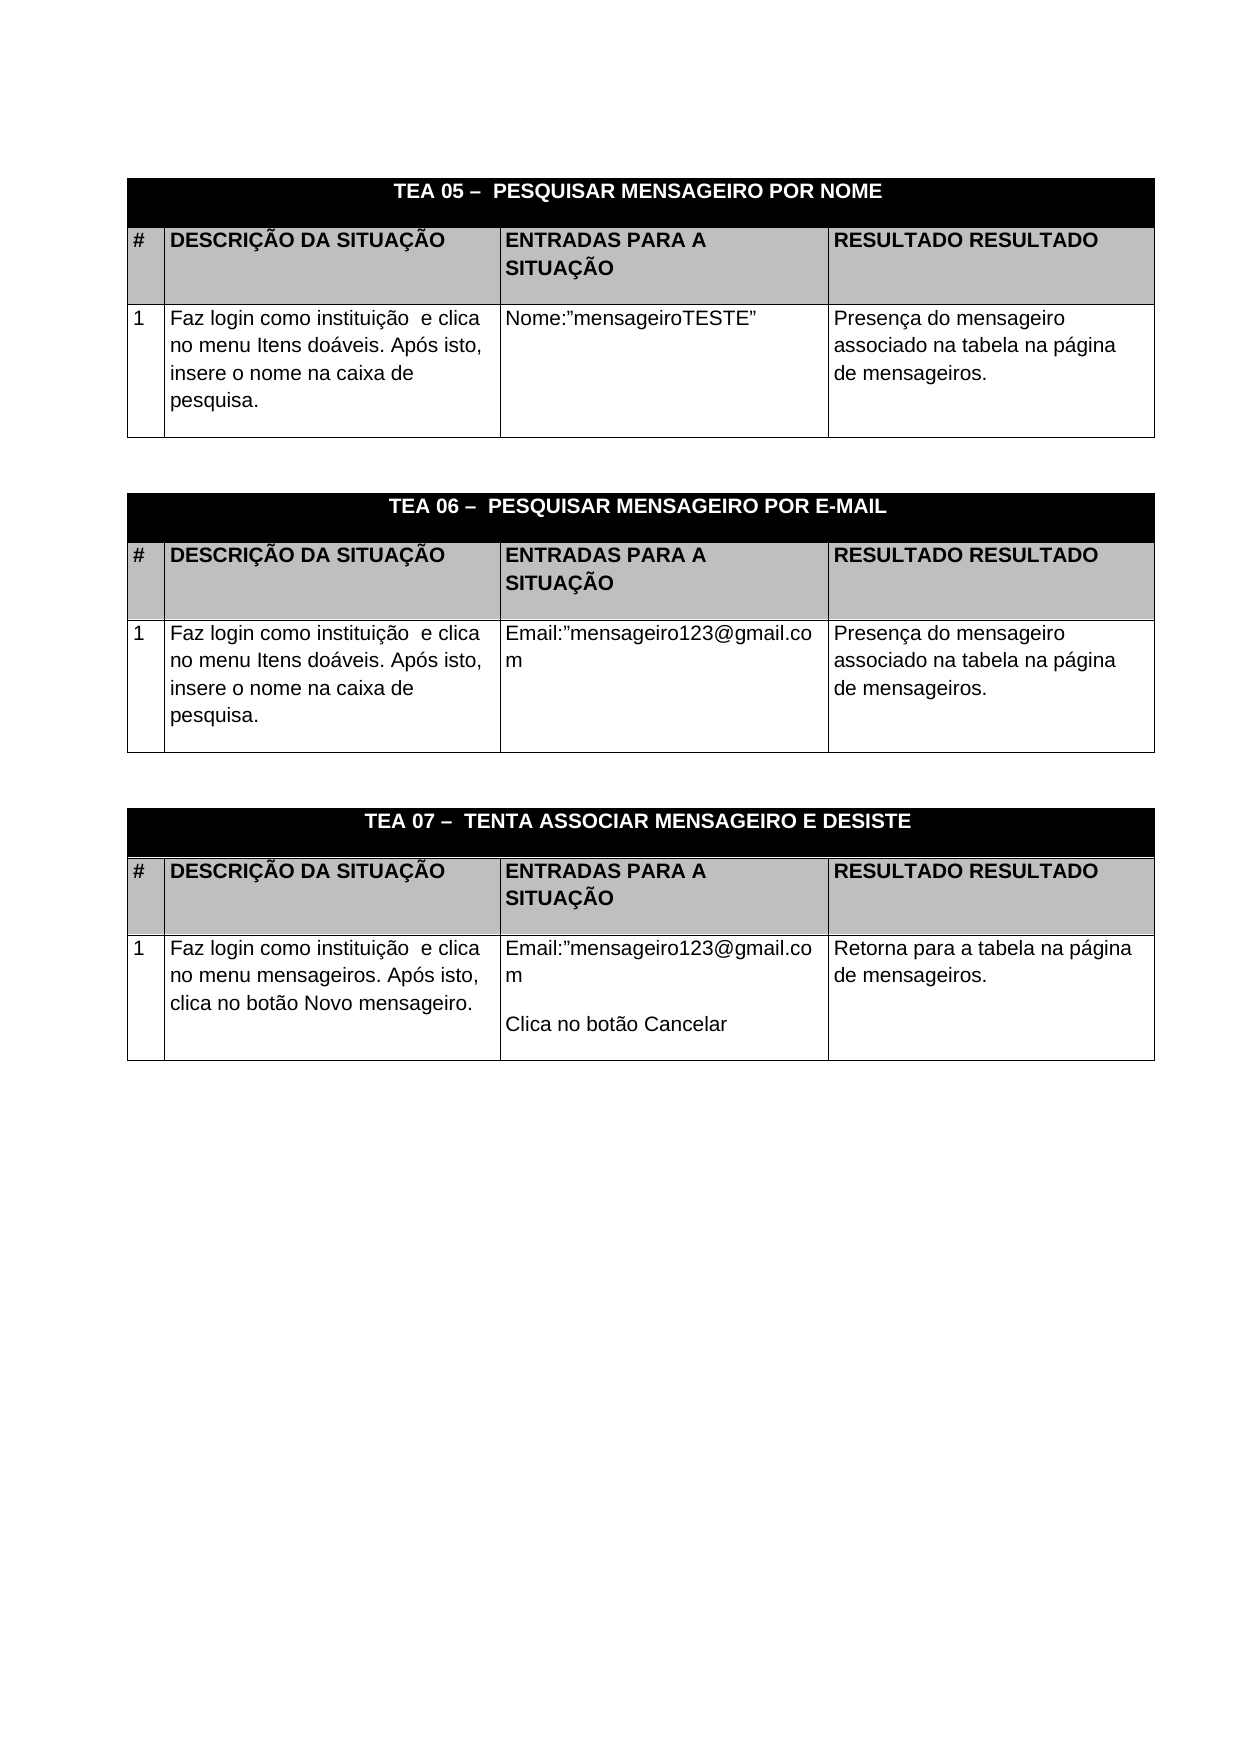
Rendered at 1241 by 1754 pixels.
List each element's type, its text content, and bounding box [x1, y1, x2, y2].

table_cell 1 [128, 621, 164, 752]
table_header TEA 07 – TENTA ASSOCIAR MENSAGEIRO E DESISTE [128, 809, 1154, 857]
table_cell # [128, 543, 164, 619]
table_cell RESULTADO RESULTADO [829, 859, 1154, 934]
table_cell ENTRADAS PARA A SITUAÇÃO [501, 543, 828, 619]
table_cell RESULTADO RESULTADO [829, 543, 1154, 619]
table_cell 1 [128, 936, 164, 1060]
table_cell DESCRIÇÃO DA SITUAÇÃO [165, 859, 500, 934]
table_cell Retorna para a tabela na página de mensageiros. [829, 936, 1154, 1060]
table_cell Email:”mensageiro123@gmail.com [501, 621, 828, 752]
table_cell Presença do mensageiro associado na tabela na página de mensageiros. [829, 621, 1154, 752]
table_cell Email:”mensageiro123@gmail.com Clica no botão Cancelar [501, 936, 828, 1060]
table_cell Faz login como instituição e clica no menu mensageiros. Após isto, clica no botão Novo mensageiro. [165, 936, 500, 1060]
table_header TEA 06 – PESQUISAR MENSAGEIRO POR E-MAIL [128, 494, 1154, 542]
table_cell Faz login como instituição e clica no menu Itens doáveis. Após isto, insere o nome na caixa de pesquisa. [165, 621, 500, 752]
table_cell Nome:”mensageiroTESTE” [501, 305, 828, 437]
table_cell 1 [128, 305, 164, 437]
table_cell RESULTADO RESULTADO [829, 228, 1154, 304]
table_header TEA 05 – PESQUISAR MENSAGEIRO POR NOME [128, 179, 1154, 227]
table_cell # [128, 859, 164, 934]
table_cell ENTRADAS PARA A SITUAÇÃO [501, 228, 828, 304]
table_cell DESCRIÇÃO DA SITUAÇÃO [165, 543, 500, 619]
table_cell ENTRADAS PARA A SITUAÇÃO [501, 859, 828, 934]
table_cell Faz login como instituição e clica no menu Itens doáveis. Após isto, insere o nome na caixa de pesquisa. [165, 305, 500, 437]
table_cell DESCRIÇÃO DA SITUAÇÃO [165, 228, 500, 304]
table_cell # [128, 228, 164, 304]
table_cell Presença do mensageiro associado na tabela na página de mensageiros. [829, 305, 1154, 437]
